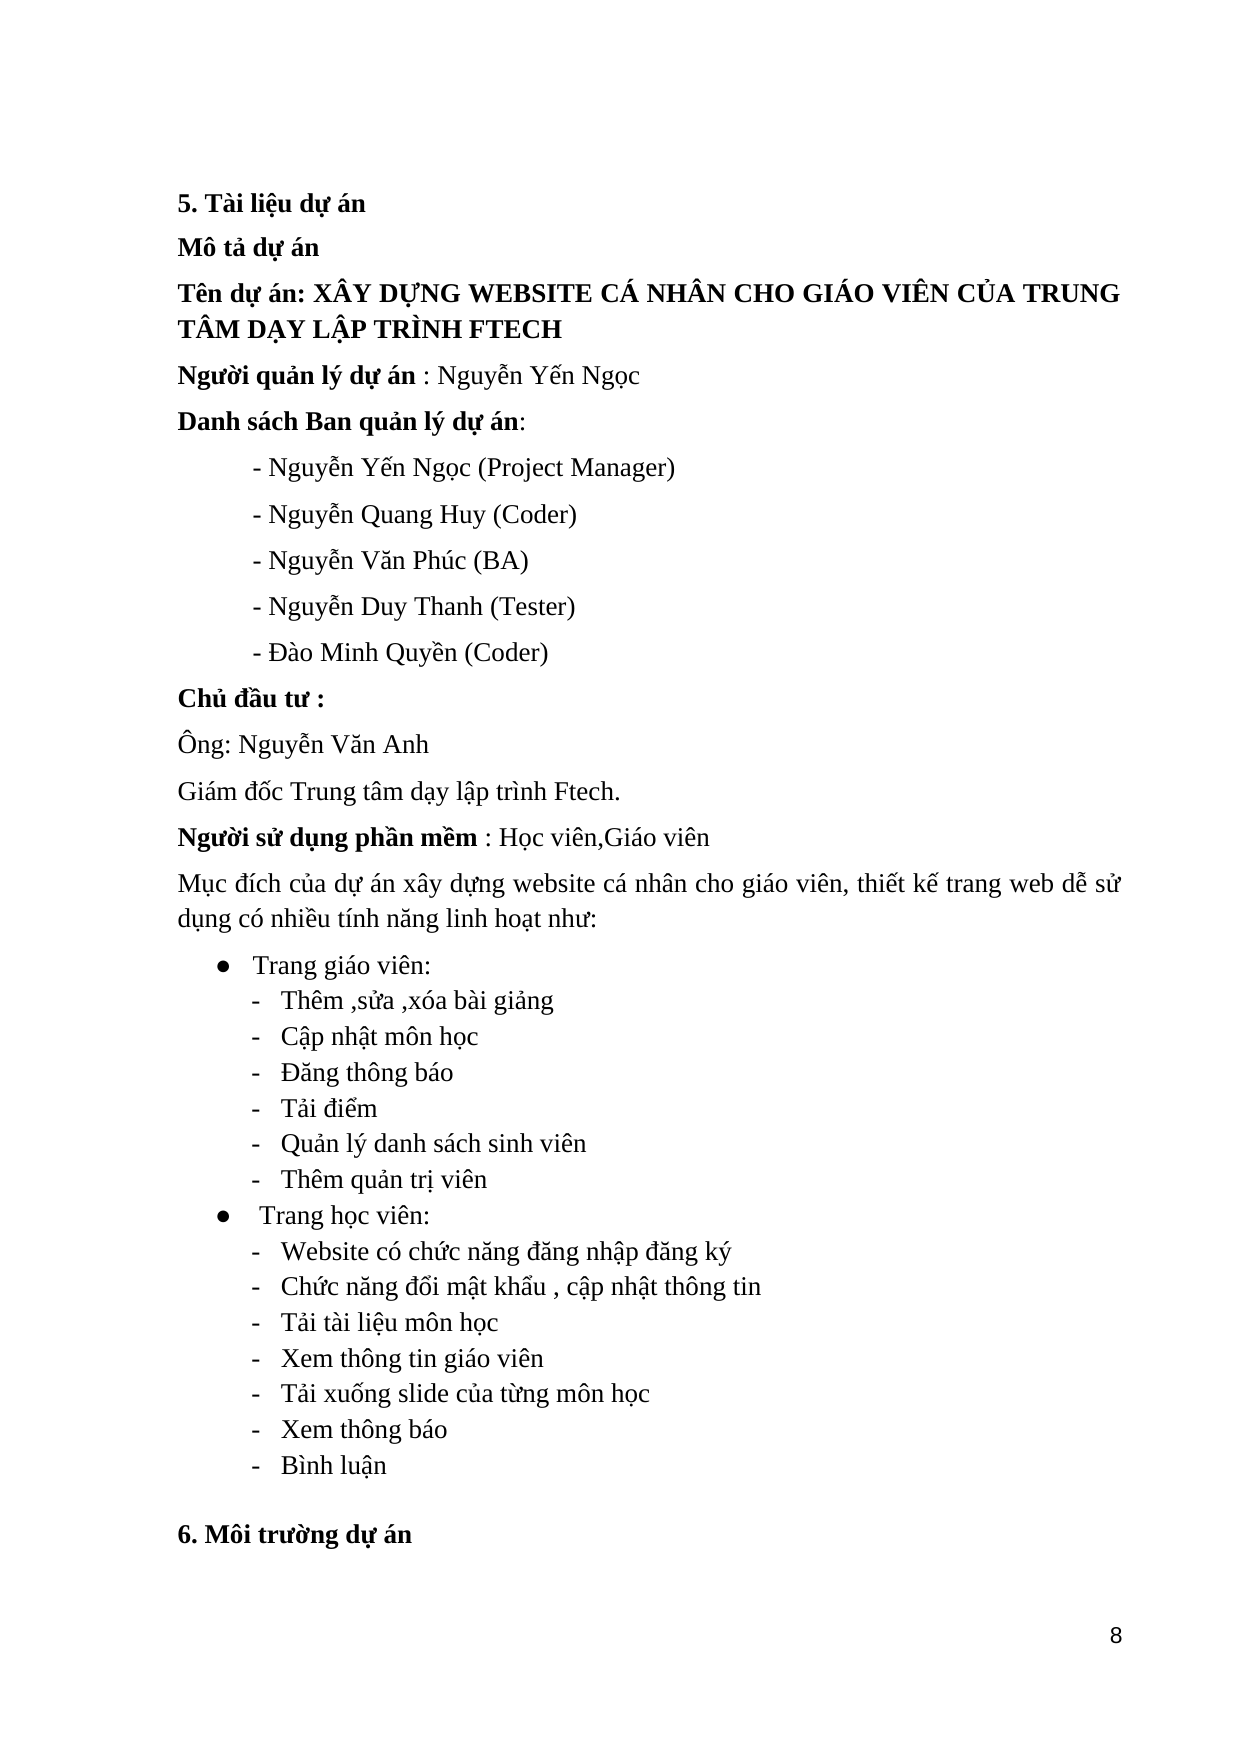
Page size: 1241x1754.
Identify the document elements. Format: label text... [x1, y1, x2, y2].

text Giám đốc Trung tâm dạy lập trình Ftech. [177, 774, 1122, 806]
list Thêm quản trị viên [251, 1163, 1122, 1194]
text Danh sách Ban quản lý dự án: [177, 405, 1122, 437]
list Trang học viên: [215, 1199, 1122, 1230]
list Thêm ,sửa ,xóa bài giảng [251, 984, 1122, 1016]
text - Nguyễn Duy Thanh (Tester) [252, 590, 1122, 621]
text - Đào Minh Quyền (Coder) [252, 636, 1122, 667]
list Website có chức năng đăng nhập đăng ký [251, 1234, 1122, 1266]
list Đăng thông báo [251, 1056, 1122, 1087]
text - Nguyễn Quang Huy (Coder) [252, 498, 1122, 529]
text Ông: Nguyễn Văn Anh [177, 728, 1122, 759]
list Quản lý danh sách sinh viên [251, 1127, 1122, 1158]
list Tải xuống slide của từng môn học [251, 1377, 1122, 1409]
text Mục đích của dự án xây dựng website cá nhân cho giáo viên, thiết kế trang web dễ sử dụng có nhiều tính năng linh hoạt như: [177, 867, 1122, 934]
text Chủ đầu tư : [177, 682, 1122, 713]
text Người quản lý dự án : Nguyễn Yến Ngọc [177, 359, 1122, 390]
list Bình luận [251, 1449, 1122, 1480]
list Cập nhật môn học [251, 1020, 1122, 1051]
list Trang giáo viên: [215, 949, 1122, 980]
text Người sử dụng phần mềm : Học viên,Giáo viên [177, 821, 1122, 852]
list Tải điểm [251, 1092, 1122, 1123]
subtitle 5. Tài liệu dự án [177, 187, 1122, 218]
subtitle 6. Môi trường dự án [177, 1518, 1122, 1549]
list Tải tài liệu môn học [251, 1306, 1122, 1337]
text Tên dự án: XÂY DỰNG WEBSITE CÁ NHÂN CHO GIÁO VIÊN CỦA TRUNG TÂM DẠY LẬP TRÌNH FTECH [177, 277, 1122, 344]
text Mô tả dự án [177, 231, 1122, 262]
list Xem thông báo [251, 1413, 1122, 1444]
text - Nguyễn Yến Ngọc (Project Manager) [252, 452, 1122, 483]
list Chức năng đổi mật khẩu , cập nhật thông tin [251, 1270, 1122, 1301]
list Xem thông tin giáo viên [251, 1342, 1122, 1373]
text - Nguyễn Văn Phúc (BA) [252, 544, 1122, 575]
